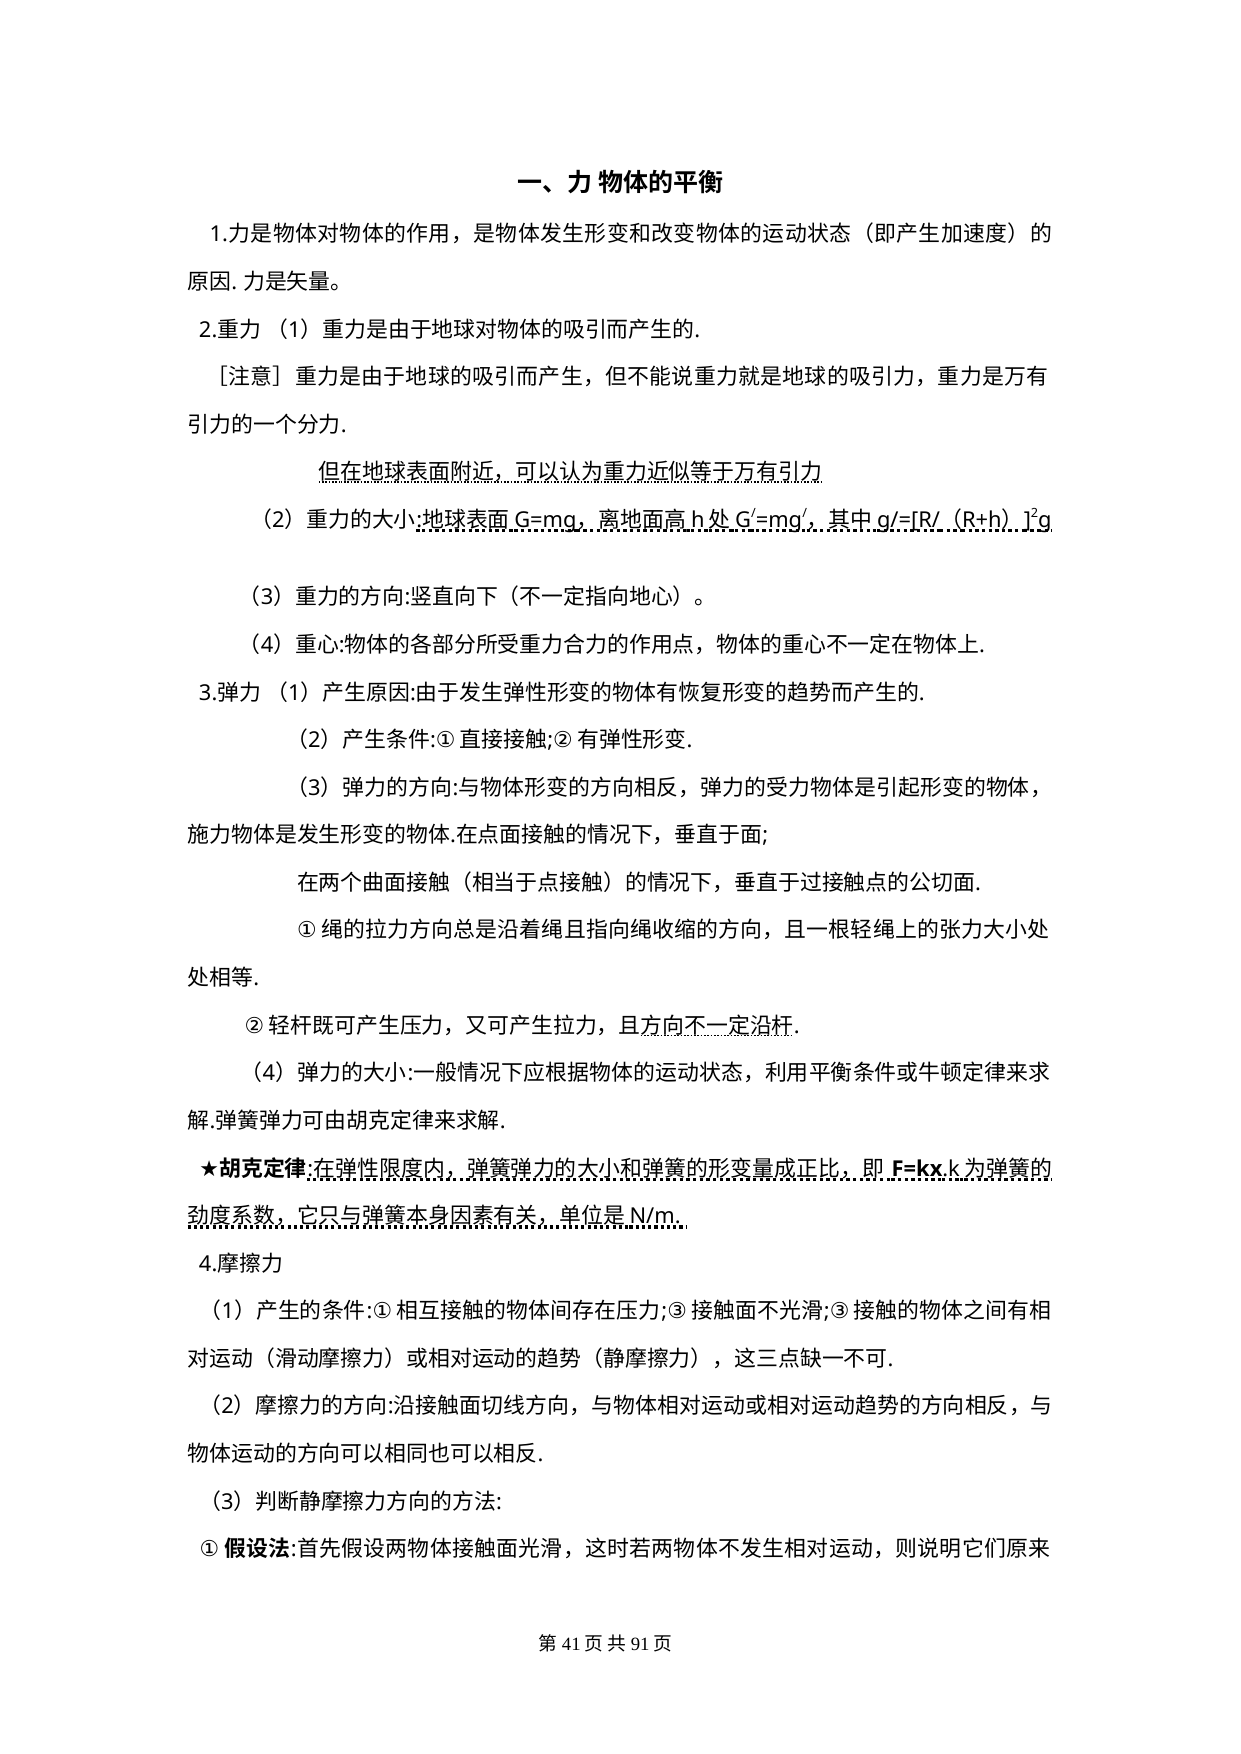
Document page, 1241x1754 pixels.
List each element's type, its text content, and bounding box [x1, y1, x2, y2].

text （3）弹力的方向:与物体形变的方向相反，弹力的受力物体是引起形变的物体，施力物体是发生形变的物体.在点面接触的情况下，垂直于面; [187, 770, 1053, 849]
text （2）产生条件:①直接接触;②有弹性形变. [187, 722, 1053, 754]
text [187, 912, 1053, 1563]
text （2）重力的大小:地球表面G=mg，离地面高h处G/=mg/，其中g/=[R/（R+h）]2g （3）重力的方向:竖直向下（不一定指向地心）。 （4）重心:物体的各部分所受重力合力的作用点，物体的重心不一定在物体上. 3.弹力 （1）产生原因:由于发生弹性形变的物体有恢复形变的趋势而产生的. [187, 502, 1053, 706]
text 在两个曲面接触（相当于点接触）的情况下，垂直于过接触点的公切面. [187, 865, 1053, 897]
text 但在地球表面附近，可以认为重力近似等于万有引力 [187, 454, 1053, 486]
text 一、力 物体的平衡 [187, 162, 1053, 198]
text 1.力是物体对物体的作用，是物体发生形变和改变物体的运动状态（即产生加速度）的原因. 力是矢量。 2.重力 （1）重力是由于地球对物体的吸引而产生的. ［注意］重力是由于地球的吸引而产生，但不能说重力就是地球的吸引力，重力是万有引力的一个分力. [187, 216, 1053, 438]
